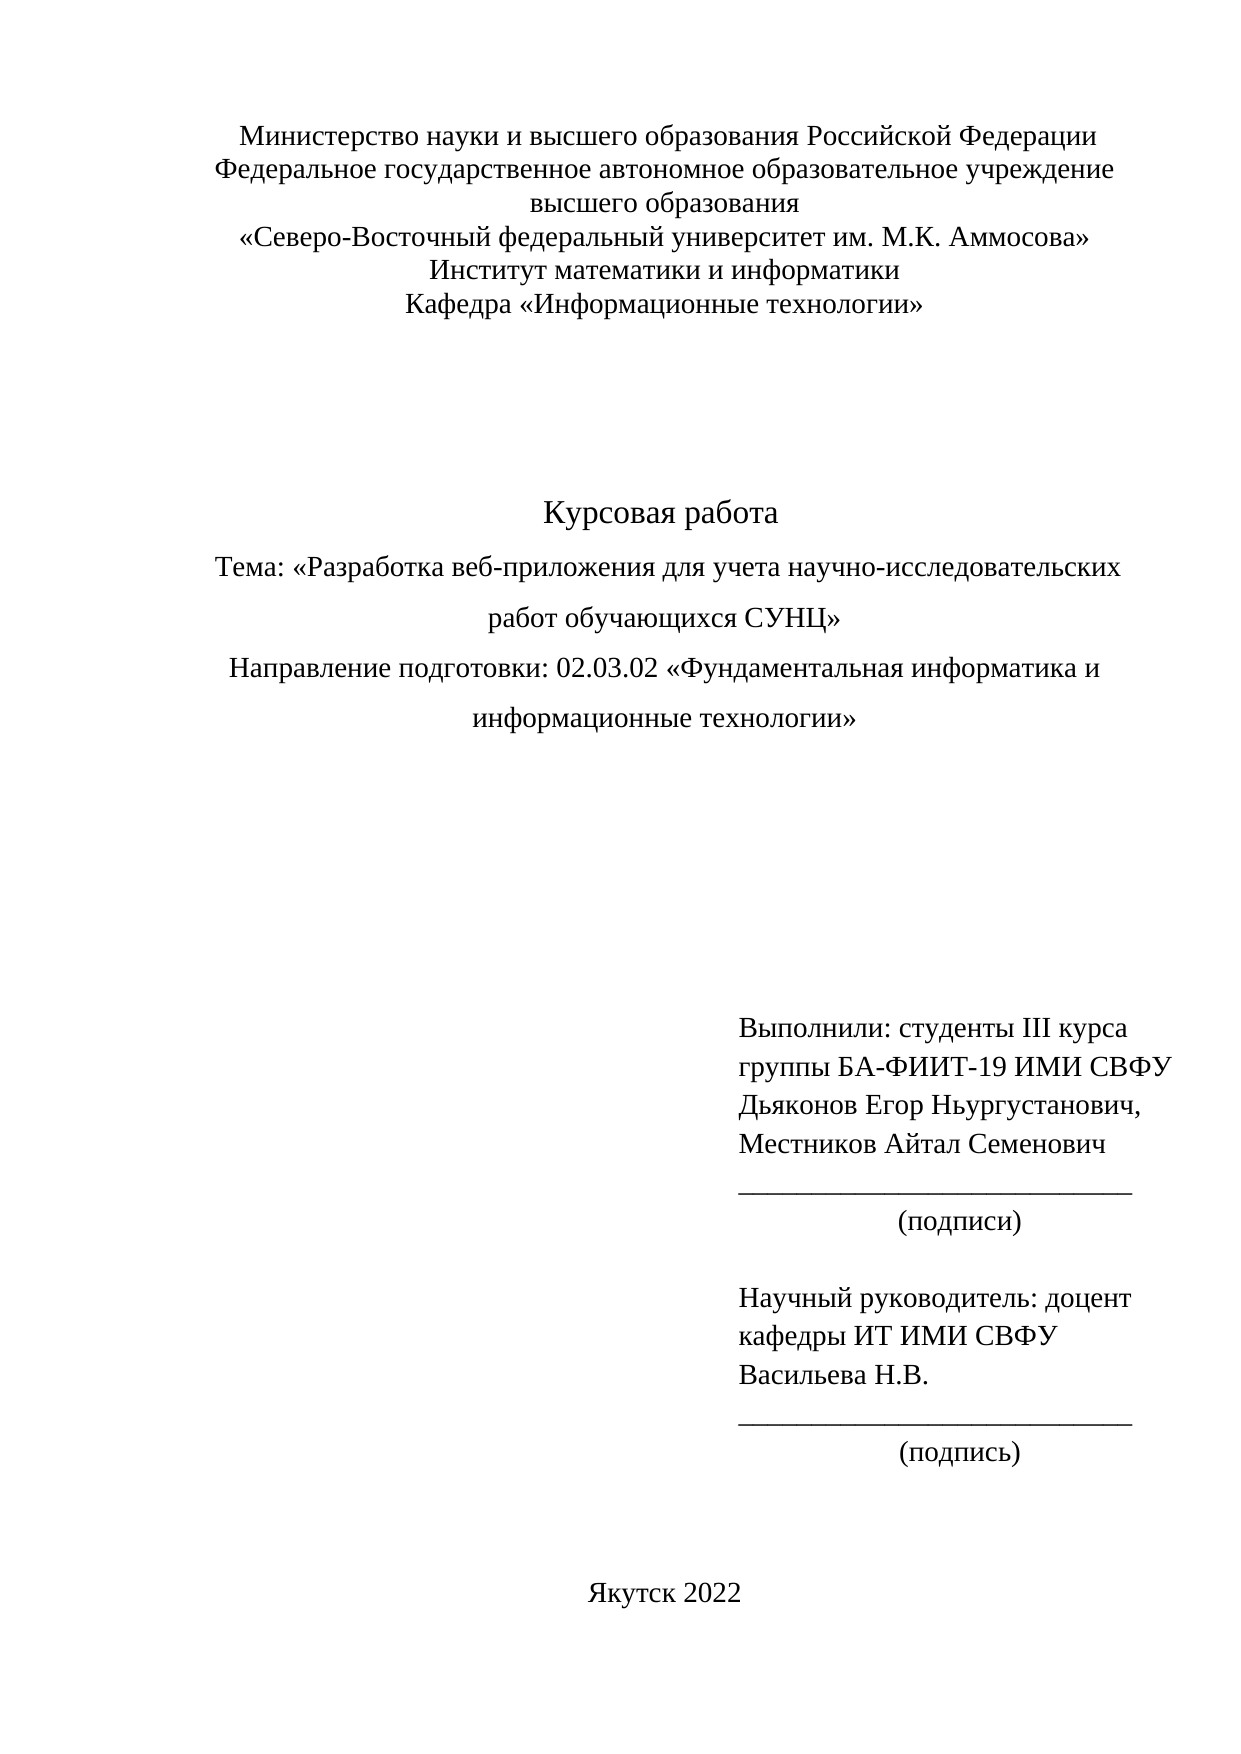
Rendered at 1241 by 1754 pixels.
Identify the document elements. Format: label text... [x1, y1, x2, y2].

text Якутск 2022 [177, 1575, 1152, 1609]
text Васильева Н.В. ___________________________ [738, 1357, 1181, 1429]
text Научный руководитель: доцент кафедры ИТ ИМИ СВФУ [738, 1280, 1181, 1352]
text высшего образования [177, 185, 1152, 219]
text Выполнили: студенты III курса группы БА-ФИИТ-19 ИМИ СВФУ Дьяконов Егор Ньургустанович, [738, 1010, 1181, 1121]
text Кафедра «Информационные технологии» [177, 286, 1152, 319]
text (подписи) [738, 1203, 1181, 1236]
text Федеральное государственное автономное образовательное учреждение [177, 152, 1152, 185]
text Местников Айтал Семенович [738, 1126, 1181, 1159]
text Тема: «Разработка веб-приложения для учета научно-исследовательских работ обучающихся СУНЦ» [177, 549, 1152, 633]
text Направление подготовки: 02.03.02 «Фундаментальная информатика и информационные технологии» [177, 650, 1152, 734]
text ___________________________ [738, 1164, 1181, 1198]
text Министерство науки и высшего образования Российской Федерации [177, 118, 1152, 152]
text «Северо-Восточный федеральный университет им. М.К. Аммосова» [177, 219, 1152, 252]
text (подпись) [738, 1434, 1181, 1468]
text Курсовая работа [177, 492, 1152, 530]
text Институт математики и информатики [177, 252, 1152, 286]
